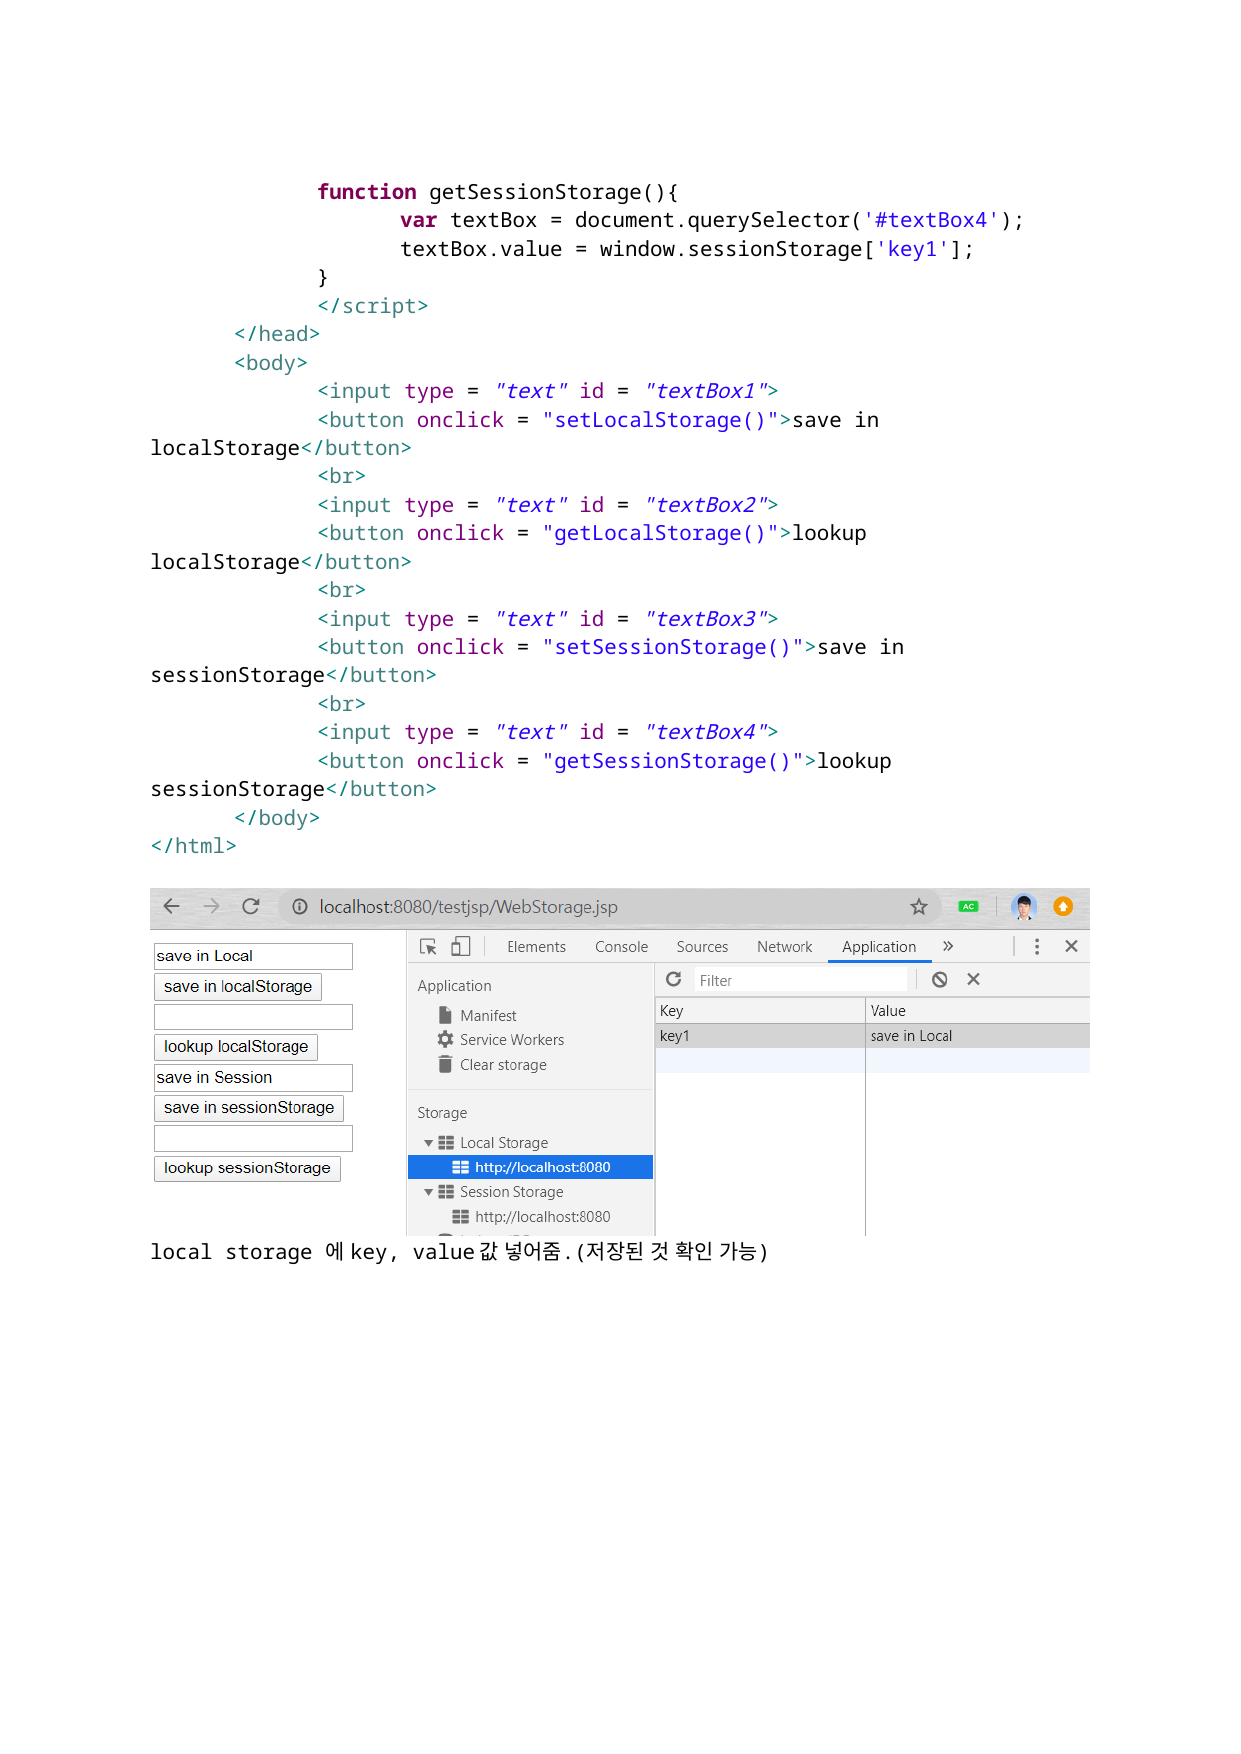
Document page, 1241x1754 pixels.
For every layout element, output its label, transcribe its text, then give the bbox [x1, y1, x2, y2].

text <br> [150, 462, 1090, 490]
text <input type = "text" id = "textBox4"> [150, 717, 1090, 746]
text var textBox = document.querySelector('#textBox4'); [150, 206, 1090, 234]
text </head> [150, 319, 1090, 348]
text } [150, 262, 1090, 291]
text <button onclick = "setLocalStorage()">save in localStorage</button> [150, 405, 1090, 462]
text local storage 에 key, value값 넣어줌.(저장된 것 확인 가능) [150, 1236, 1090, 1266]
text textBox.value = window.sessionStorage['key1']; [150, 234, 1090, 262]
text <br> [150, 575, 1090, 604]
text <button onclick = "getSessionStorage()">lookup sessionStorage</button> [150, 746, 1090, 803]
text </html> [150, 831, 1090, 860]
text function getSessionStorage(){ [150, 177, 1090, 206]
text <br> [150, 689, 1090, 717]
text <button onclick = "getLocalStorage()">lookup localStorage</button> [150, 518, 1090, 575]
text <input type = "text" id = "textBox1"> [150, 376, 1090, 405]
text <input type = "text" id = "textBox2"> [150, 490, 1090, 518]
text <body> [150, 348, 1090, 376]
picture [150, 888, 1090, 1236]
text <button onclick = "setSessionStorage()">save in sessionStorage</button> [150, 632, 1090, 689]
text </script> [150, 291, 1090, 319]
text <input type = "text" id = "textBox3"> [150, 604, 1090, 632]
text </body> [150, 803, 1090, 831]
